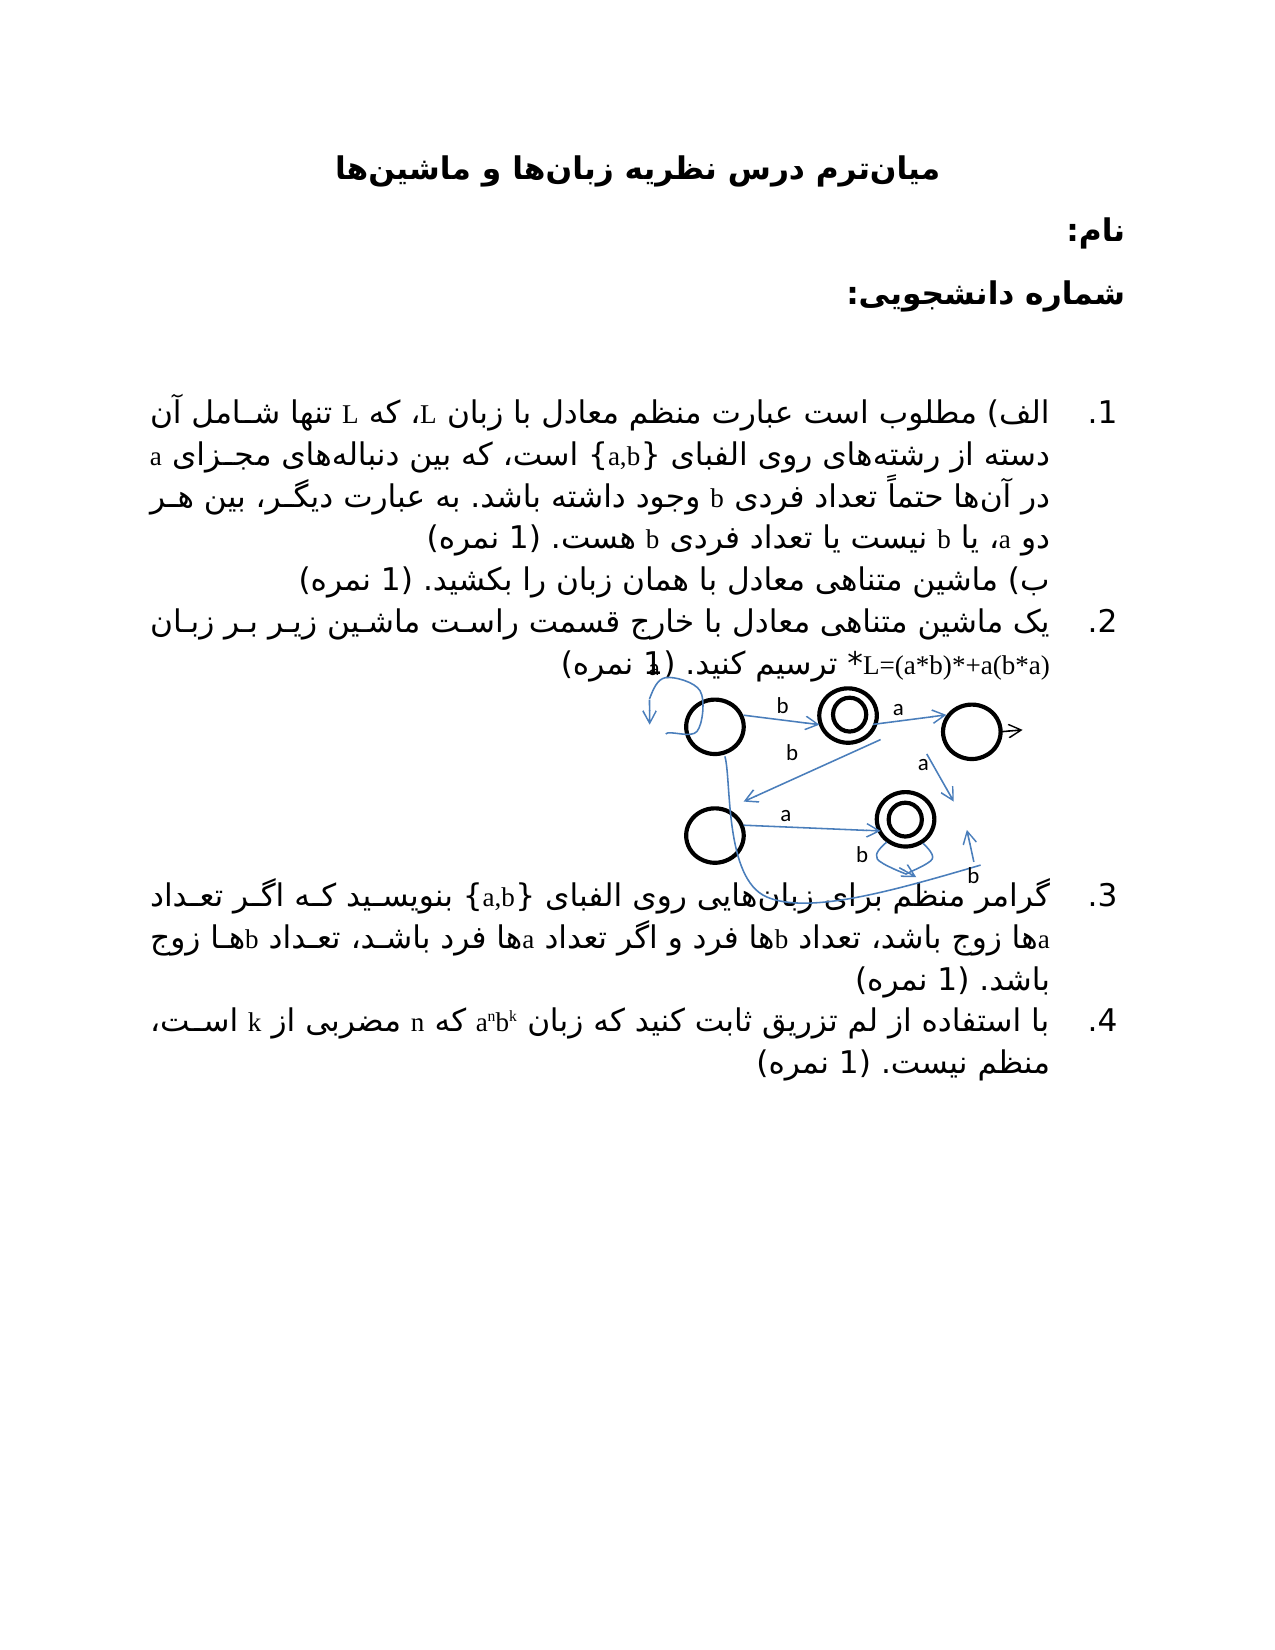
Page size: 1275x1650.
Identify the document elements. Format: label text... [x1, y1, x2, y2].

list الف) مطلوب است عبارت منظم معادل با زبان L، که L تنها شامل آن دسته از رشته‌های روی الفبای {a,b} است، که بین دنباله‌های مجزای a در آن‌ها حتماً تعداد فردی b وجود داشته باشد. به عبارت دیگر، بین هر دو a، یا b نیست یا تعداد فردی b هست. (1 نمره) [150, 394, 1087, 556]
text میان‌ترم درس نظریه زبان‌ها و ماشین‌ها [150, 150, 1125, 186]
text نام: [150, 213, 1125, 249]
list یک ماشین متناهی معادل با خارج قسمت راست ماشین زیر بر زبان L=(a*b)*+a(b*a)* ترسیم کنید. (1 نمره) [150, 603, 1087, 681]
list با استفاده از لم تزریق ثابت کنید که زبان anbk که n مضربی از k است، منظم نیست. (1 نمره) [150, 1003, 1087, 1081]
list گرامر منظم برای زبان‌هایی روی الفبای {a,b} بنویسید که اگر تعداد aها زوج باشد، تعداد bها فرد و اگر تعداد aها فرد باشد، تعداد bها زوج باشد. (1 نمره) [150, 877, 1087, 997]
text شماره دانشجویی: [150, 275, 1125, 312]
list ب) ماشین متناهی معادل با همان زبان را بکشید. (1 نمره) [150, 561, 1050, 598]
